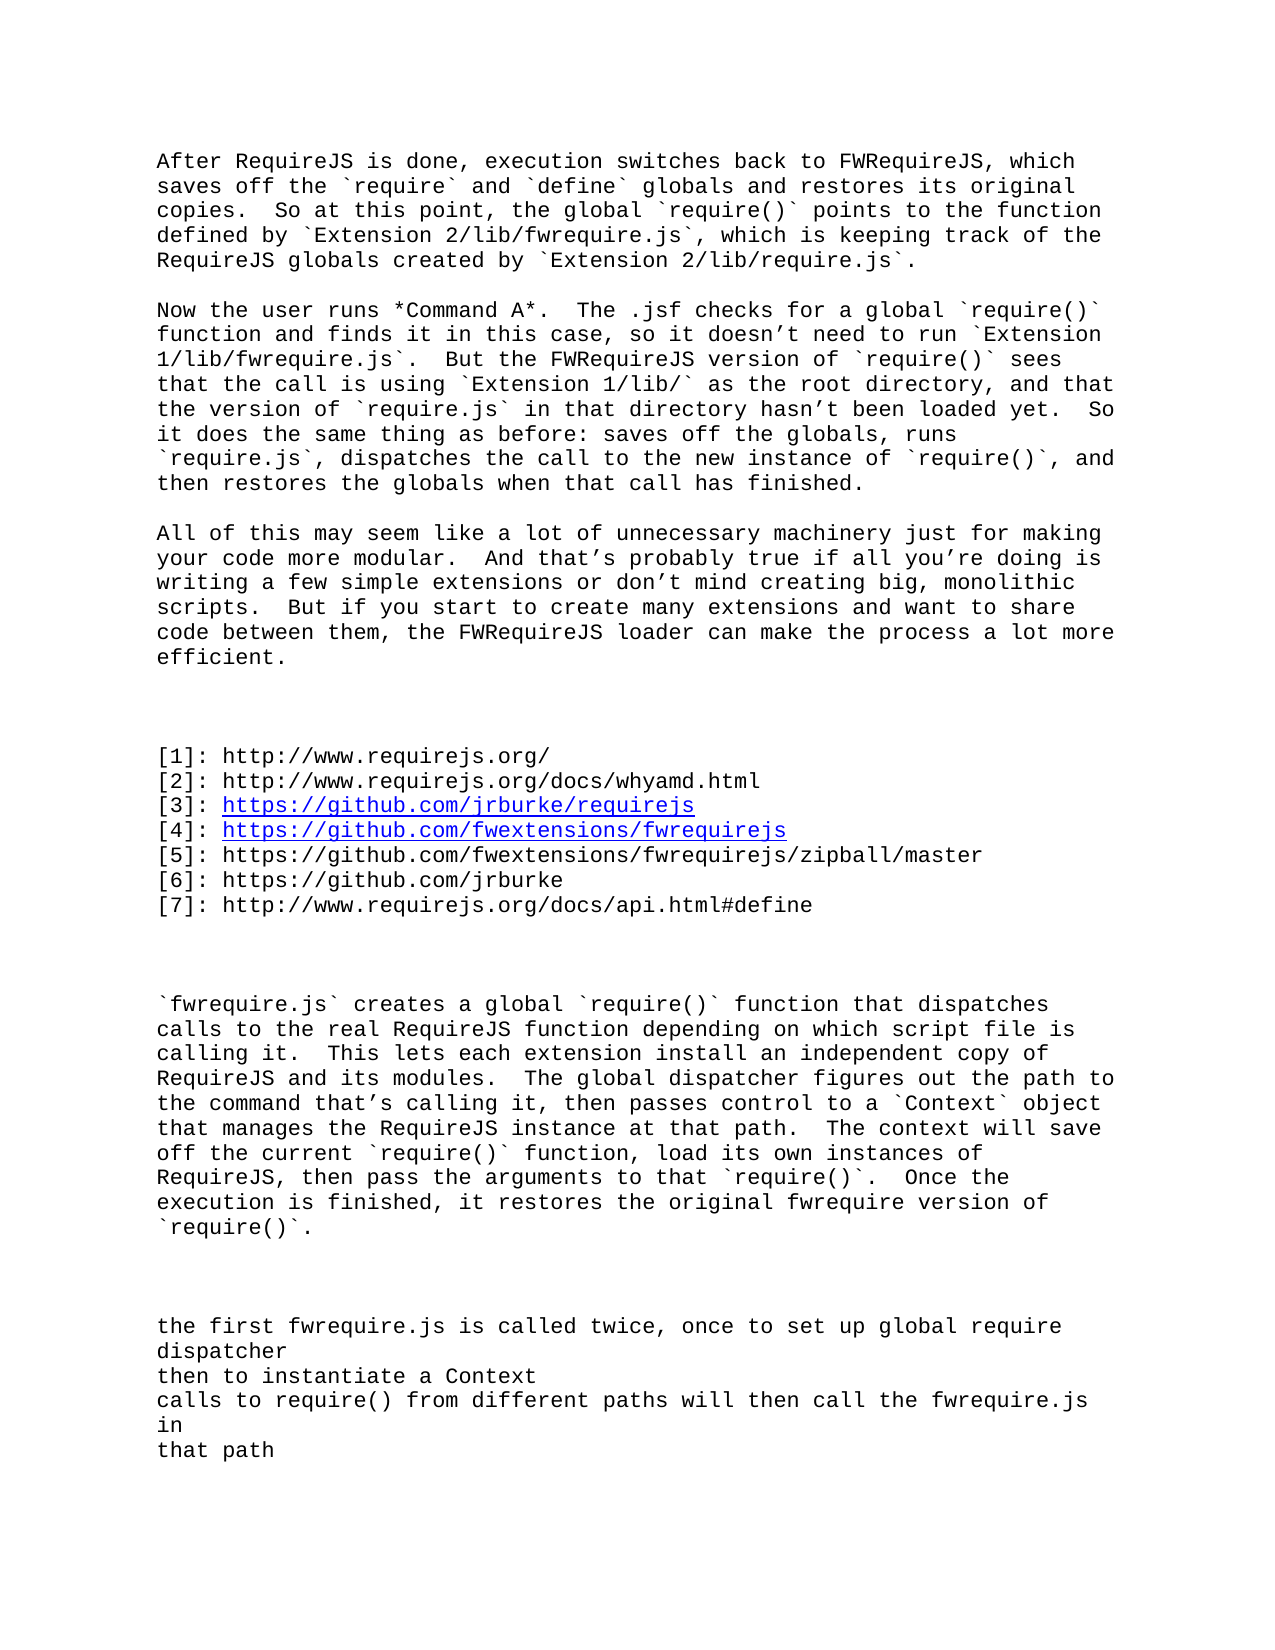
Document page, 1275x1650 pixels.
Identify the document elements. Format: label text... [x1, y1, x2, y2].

text [6]: https://github.com/jrburke [156, 869, 1118, 894]
text All of this may seem like a lot of unnecessary machinery just for making your code more modular. And that’s probably true if all you’re doing is writing a few simple extensions or don’t mind creating big, monolithic scripts. But if you start to create many extensions and want to share code between them, the FWRequireJS loader can make the process a lot more efficient. [156, 522, 1118, 671]
text [1]: http://www.requirejs.org/ [156, 745, 1118, 770]
text [2]: http://www.requirejs.org/docs/whyamd.html [156, 770, 1118, 794]
text [7]: http://www.requirejs.org/docs/api.html#define [156, 894, 1118, 918]
text [4]: https://github.com/fwextensions/fwrequirejs [156, 819, 1118, 844]
text [5]: https://github.com/fwextensions/fwrequirejs/zipball/master [156, 844, 1118, 869]
text `fwrequire.js` creates a global `require()` function that dispatches calls to the real RequireJS function depending on which script file is calling it. This lets each extension install an independent copy of RequireJS and its modules. The global dispatcher figures out the path to the command that’s calling it, then passes control to a `Context` object that manages the RequireJS instance at that path. The context will save off the current `require()` function, load its own instances of RequireJS, then pass the arguments to that `require()`. Once the execution is finished, it restores the original fwrequire version of `require()`. [156, 993, 1118, 1241]
text that path [156, 1439, 1118, 1464]
text then to instantiate a Context [156, 1365, 1118, 1389]
text Now the user runs *Command A*. The .jsf checks for a global `require()` function and finds it in this case, so it doesn’t need to run `Extension 1/lib/fwrequire.js`. But the FWRequireJS version of `require()` sees that the call is using `Extension 1/lib/` as the root directory, and that the version of `require.js` in that directory hasn’t been loaded yet. So it does the same thing as before: saves off the globals, runs `require.js`, dispatches the call to the new instance of `require()`, and then restores the globals when that call has finished. [156, 299, 1118, 497]
text After RequireJS is done, execution switches back to FWRequireJS, which saves off the `require` and `define` globals and restores its original copies. So at this point, the global `require()` points to the function defined by `Extension 2/lib/fwrequire.js`, which is keeping track of the RequireJS globals created by `Extension 2/lib/require.js`. [156, 150, 1118, 274]
text calls to require() from different paths will then call the fwrequire.js in [156, 1389, 1118, 1439]
text [3]: https://github.com/jrburke/requirejs [156, 794, 1118, 819]
text the first fwrequire.js is called twice, once to set up global require dispatcher [156, 1315, 1118, 1365]
